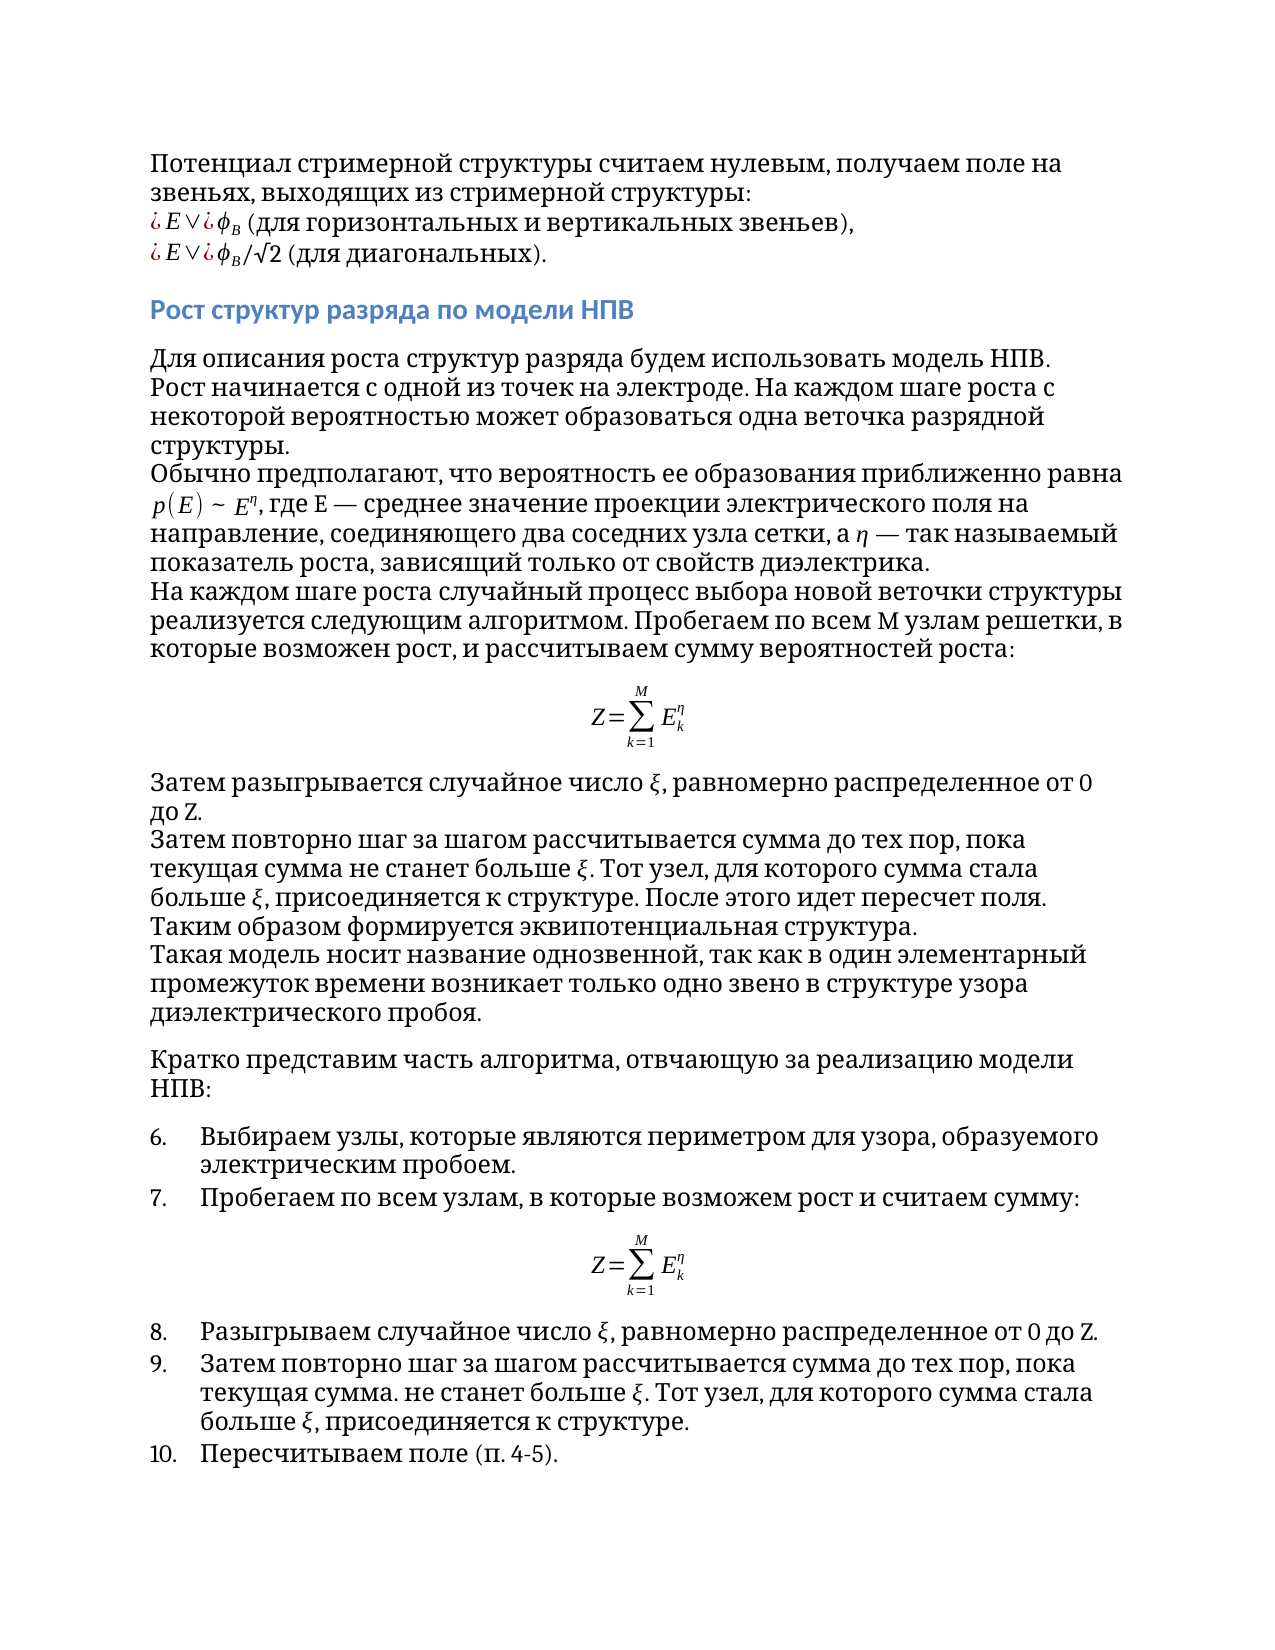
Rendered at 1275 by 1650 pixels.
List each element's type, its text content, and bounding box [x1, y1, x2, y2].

text Затем разыгрывается случайное число , равномерно распределенное от 0 до Z. Затем повторно шаг за шагом рассчитывается сумма до тех пор, пока текущая сумма не станет больше . Тот узел, для которого сумма стала больше , присоединяется к структуре. После этого идет пересчет поля. Таким образом формируется эквипотенциальная структура. Такая модель носит название однозвенной, так как в один элементарный промежуток времени возникает только одно звено в структуре узора диэлектрического пробоя. [150, 769, 1125, 1028]
text Кратко представим часть алгоритма, отвчающую за реализацию модели НПВ: [150, 1046, 1125, 1104]
list Пересчитываем поле (п. 4-5). [150, 1440, 1125, 1469]
list Пробегаем по всем узлам, в которые возможем рост и считаем сумму: [150, 1184, 1125, 1213]
subtitle Рост структур разряда по модели НПВ [150, 291, 1125, 327]
list Разыгрываем случайное число , равномерно распределенное от 0 до Z. [150, 1317, 1125, 1346]
list Выбираем узлы, которые являются периметром для узора, образуемого электрическим пробоем. [150, 1123, 1125, 1180]
text Потенциал стримерной структуры считаем нулевым, получаем поле на звеньях, выходящих из стримерной структуры: (для горизонтальных и вертикальных звеньев), /√2 (для диагональных). [150, 150, 1125, 270]
text Для описания роста структур разряда будем использовать модель НПВ. Рост начинается с одной из точек на электроде. На каждом шаге роста с некоторой вероятностью может образоваться одна веточка разрядной структуры. Обычно предполагают, что вероятность ее образования приближенно равна ~ , где E — среднее значение проекции электрического поля на направление, соединяющего два соседних узла сетки, а — так называемый показатель роста, зависящий только от свойств диэлектрика. На каждом шаге роста случайный процесс выбора новой веточки структуры реализуется следующим алгоритмом. Пробегаем по всем M узлам решетки, в которые возможен рост, и рассчитываем сумму вероятностей роста: [150, 345, 1125, 664]
list Затем повторно шаг за шагом рассчитывается сумма до тех пор, пока текущая сумма. не станет больше . Тот узел, для которого сумма стала больше , присоединяется к структуре. [150, 1350, 1125, 1436]
